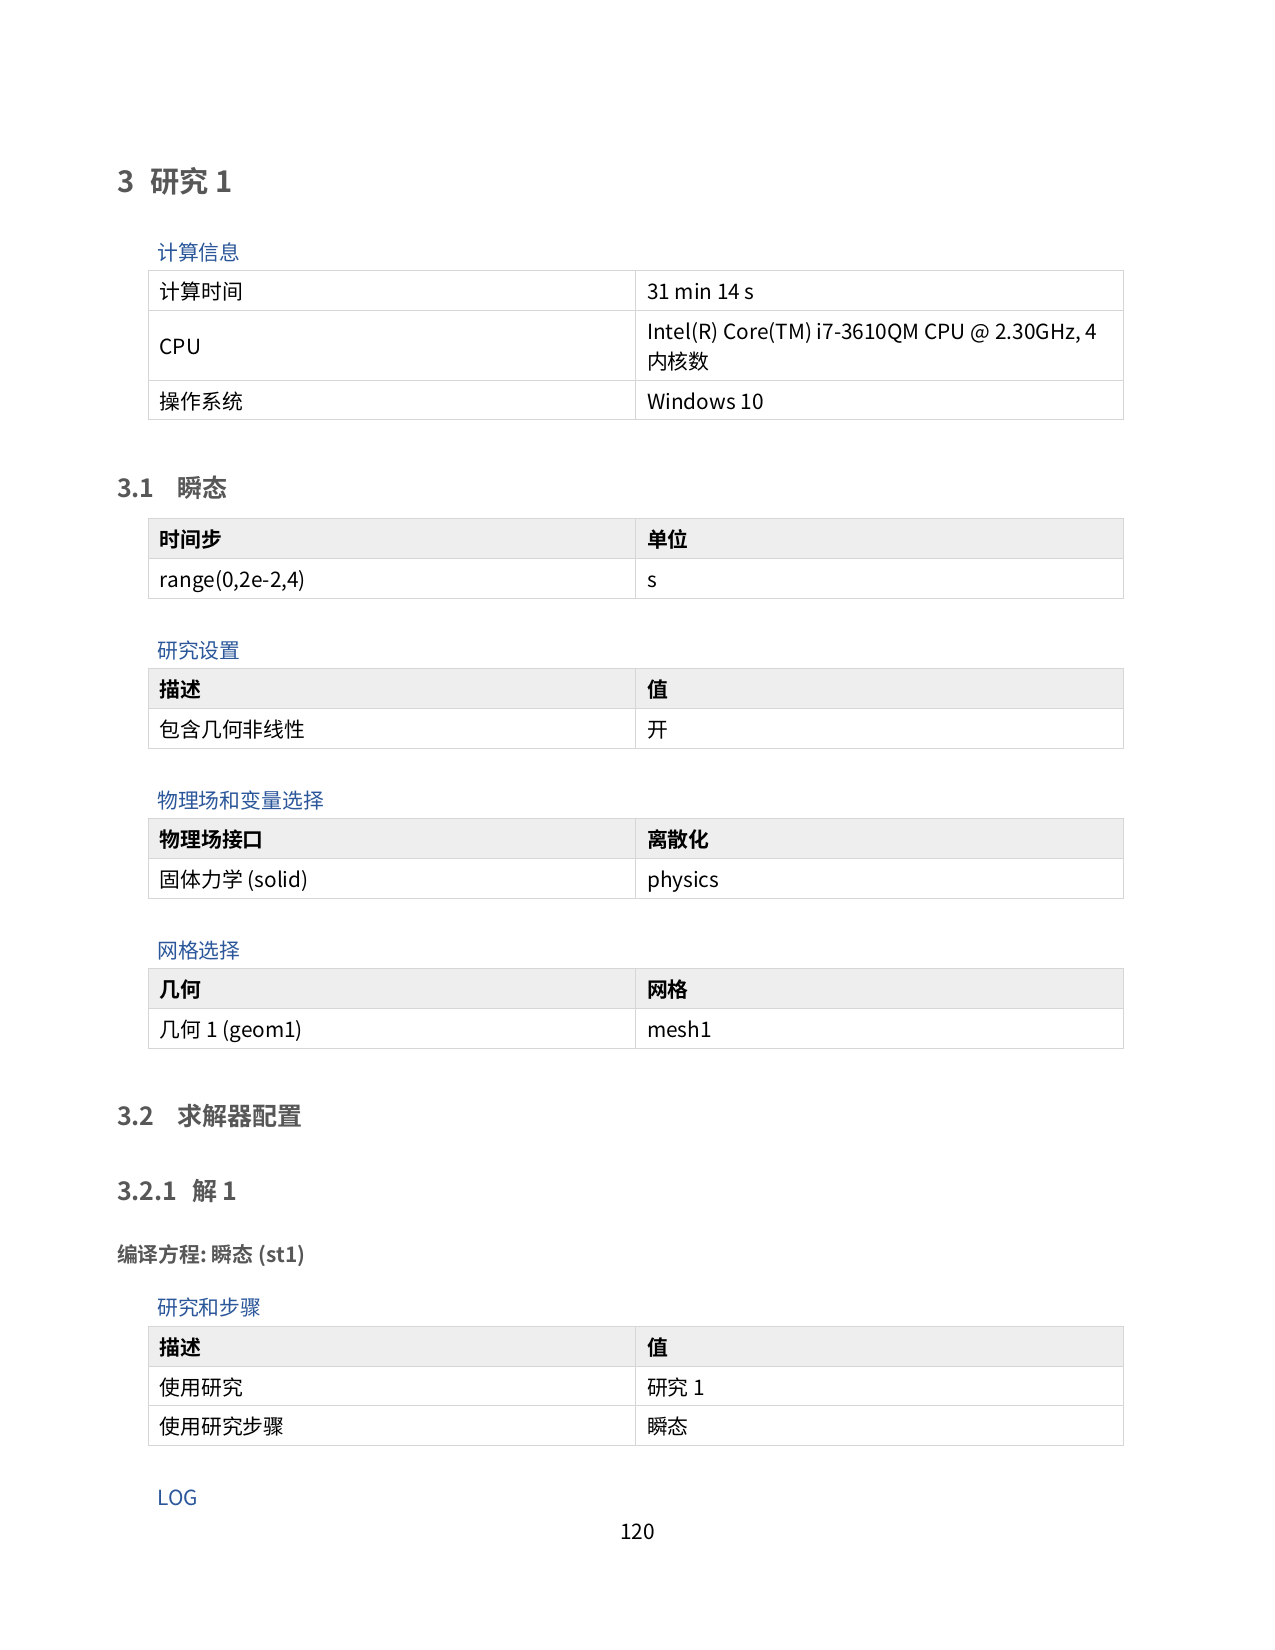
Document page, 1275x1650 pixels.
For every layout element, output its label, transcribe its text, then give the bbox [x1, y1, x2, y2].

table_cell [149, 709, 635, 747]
text 研究设置 [157, 634, 1125, 664]
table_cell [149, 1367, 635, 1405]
text 计算信息 [157, 236, 1125, 266]
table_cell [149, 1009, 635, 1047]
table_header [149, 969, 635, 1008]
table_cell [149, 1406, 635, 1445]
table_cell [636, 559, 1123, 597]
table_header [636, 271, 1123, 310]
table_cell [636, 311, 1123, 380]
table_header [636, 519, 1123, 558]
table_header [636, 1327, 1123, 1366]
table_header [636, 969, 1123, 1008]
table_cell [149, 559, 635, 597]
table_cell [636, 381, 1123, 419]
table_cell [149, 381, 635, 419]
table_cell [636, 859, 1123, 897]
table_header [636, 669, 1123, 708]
text 网格选择 [157, 934, 1125, 964]
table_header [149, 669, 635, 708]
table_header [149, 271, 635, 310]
subtitle 编译方程: 瞬态 (st1) [117, 1238, 1125, 1268]
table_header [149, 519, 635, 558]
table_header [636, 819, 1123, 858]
text 物理场和变量选择 [157, 784, 1125, 814]
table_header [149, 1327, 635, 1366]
subtitle 求解器配置 [117, 1096, 1125, 1133]
text Log [157, 1481, 1125, 1511]
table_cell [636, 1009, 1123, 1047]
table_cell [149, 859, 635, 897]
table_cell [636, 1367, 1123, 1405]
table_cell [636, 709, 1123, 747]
text 研究和步骤 [157, 1292, 1125, 1322]
subtitle 瞬态 [117, 468, 1125, 504]
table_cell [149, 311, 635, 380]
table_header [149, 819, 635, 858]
subtitle 研究 1 [117, 158, 1125, 201]
subtitle 解 1 [117, 1171, 1125, 1208]
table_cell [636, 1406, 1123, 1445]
